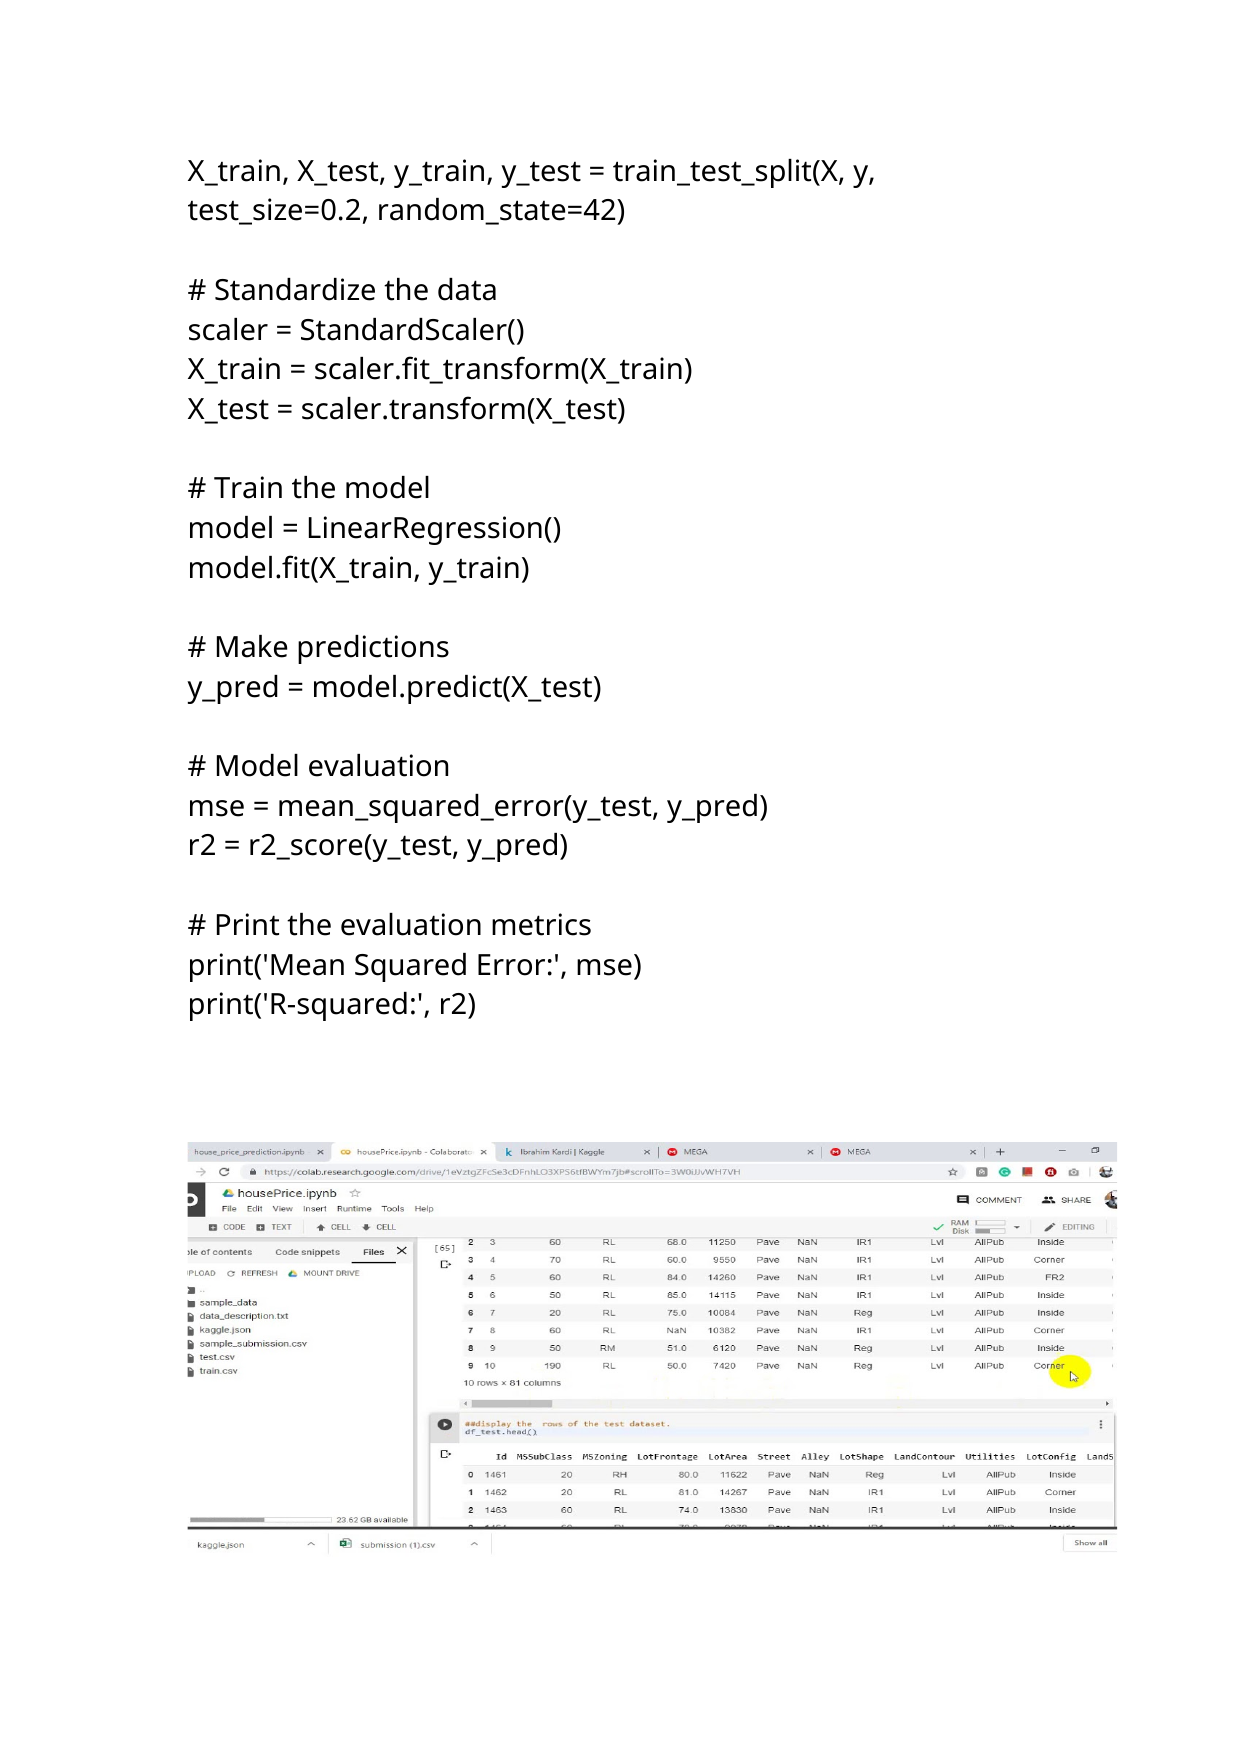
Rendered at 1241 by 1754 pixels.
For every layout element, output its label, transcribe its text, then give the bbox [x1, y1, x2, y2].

text y_pred = model.predict(X_test) [187, 666, 1053, 706]
text # Make predictions [187, 626, 1053, 666]
text mse = mean_squared_error(y_test, y_pred) [187, 785, 1053, 825]
text # Model evaluation [187, 745, 1053, 785]
text X_train, X_test, y_train, y_test = train_test_split(X, y, test_size=0.2, random_state=42) [187, 150, 1053, 229]
text # Standardize the data [187, 269, 1053, 309]
text print('Mean Squared Error:', mse) [187, 944, 1053, 983]
picture [187, 1142, 1118, 1557]
text # Print the evaluation metrics [187, 904, 1053, 944]
text print('R-squared:', r2) [187, 983, 1053, 1023]
text X_train = scaler.fit_transform(X_train) [187, 348, 1053, 388]
text model = LinearRegression() [187, 507, 1053, 547]
text model.fit(X_train, y_train) [187, 547, 1053, 587]
text r2 = r2_score(y_test, y_pred) [187, 825, 1053, 864]
text scaler = StandardScaler() [187, 309, 1053, 348]
text X_test = scaler.transform(X_test) [187, 388, 1053, 428]
text # Train the model [187, 467, 1053, 507]
